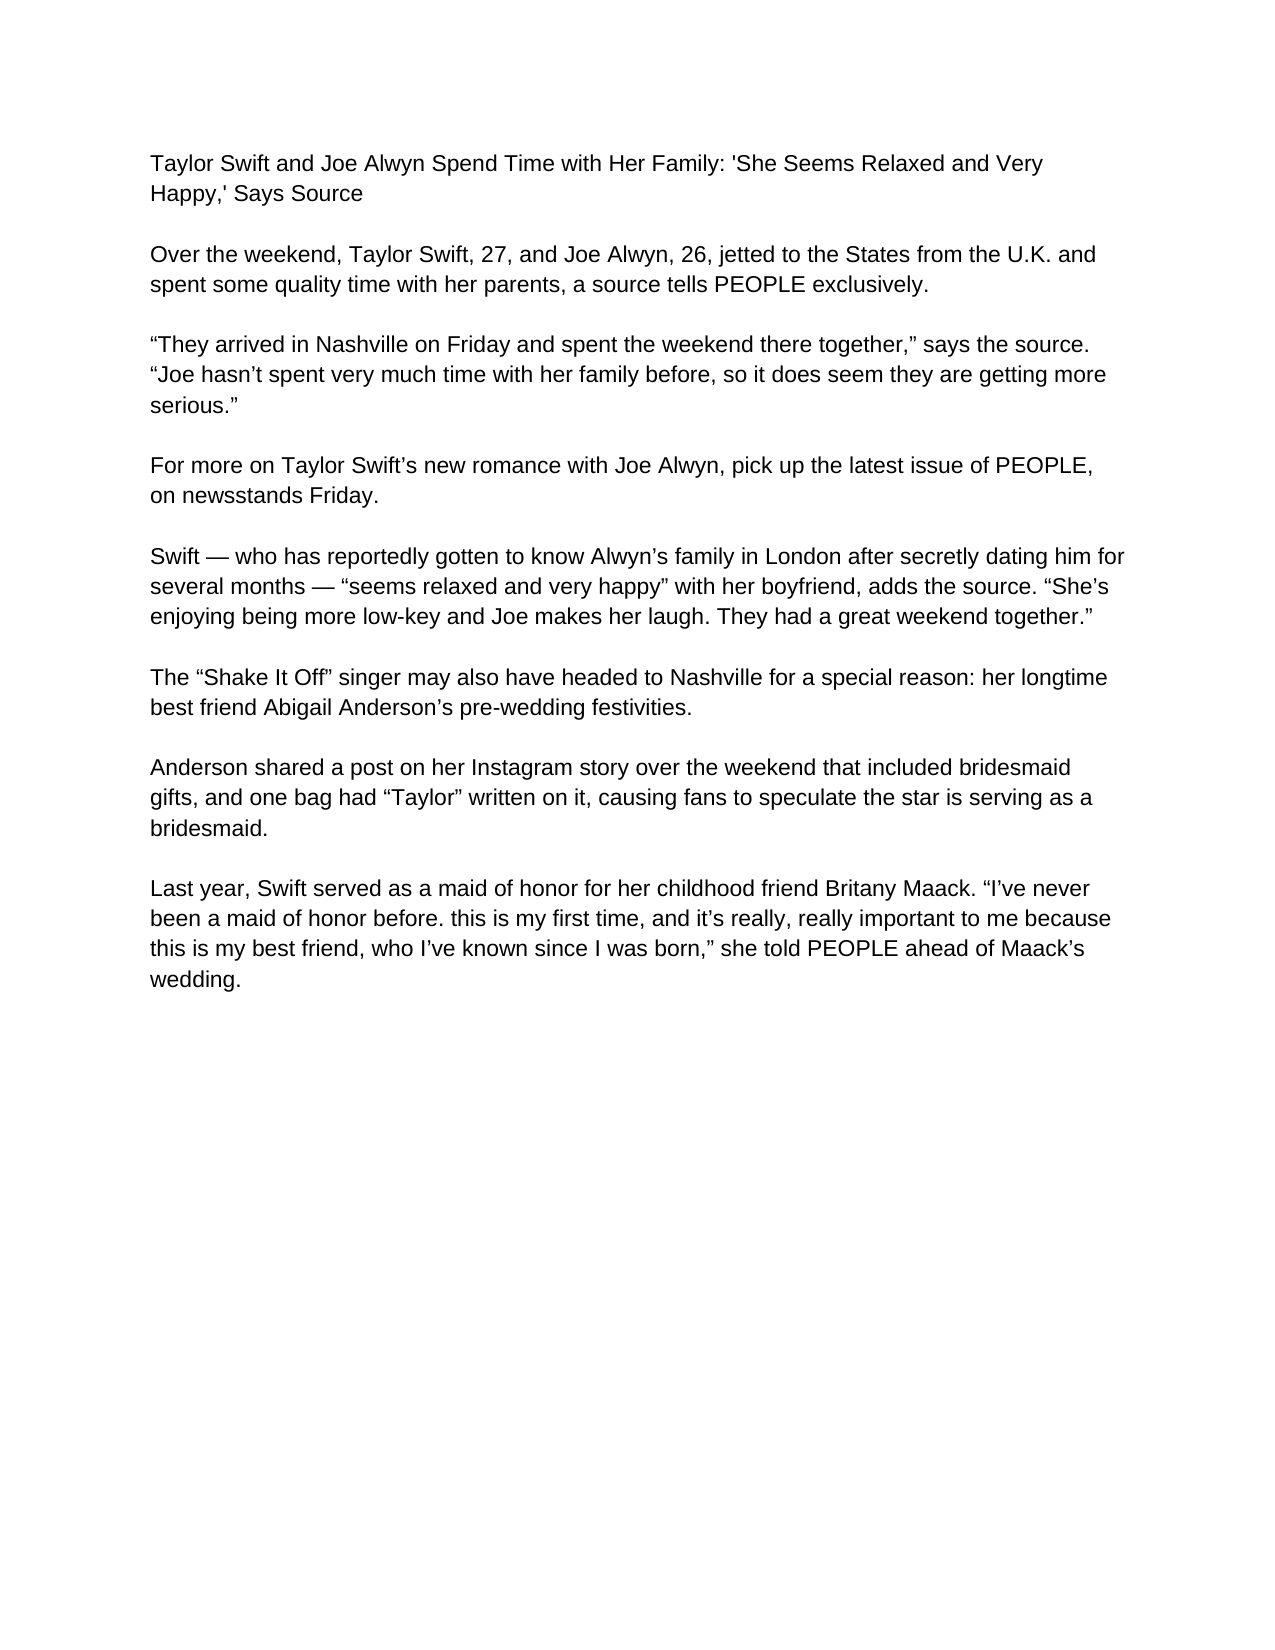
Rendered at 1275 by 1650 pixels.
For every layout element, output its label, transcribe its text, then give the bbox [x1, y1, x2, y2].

text For more on Taylor Swift’s new romance with Joe Alwyn, pick up the latest issue of PEOPLE, on newsstands Friday. [150, 452, 1125, 509]
text Over the weekend, Taylor Swift, 27, and Joe Alwyn, 26, jetted to the States from the U.K. and spent some quality time with her parents, a source tells PEOPLE exclusively. [150, 241, 1125, 297]
text Anderson shared a post on her Instagram story over the weekend that included bridesmaid gifts, and one bag had “Taylor” written on it, causing fans to speculate the star is serving as a bridesmaid. [150, 754, 1125, 841]
text “They arrived in Nashville on Friday and spent the weekend there together,” says the source. “Joe hasn’t spent very much time with her family before, so it does seem they are getting more serious.” [150, 331, 1125, 418]
text Taylor Swift and Joe Alwyn Spend Time with Her Family: 'She Seems Relaxed and Very Happy,' Says Source [150, 150, 1125, 207]
text Last year, Swift served as a maid of honor for her childhood friend Britany Maack. “I’ve never been a maid of honor before. this is my first time, and it’s really, really important to me because this is my best friend, who I’ve known since I was born,” she told PEOPLE ahead of Maack’s wedding. [150, 875, 1125, 992]
text The “Shake It Off” singer may also have headed to Nashville for a special reason: her longtime best friend Abigail Anderson’s pre-wedding festivities. [150, 663, 1125, 720]
text Swift — who has reportedly gotten to know Alwyn’s family in London after secretly dating him for several months — “seems relaxed and very happy” with her boyfriend, adds the source. “She’s enjoying being more low-key and Joe makes her laugh. They had a great weekend together.” [150, 543, 1125, 629]
